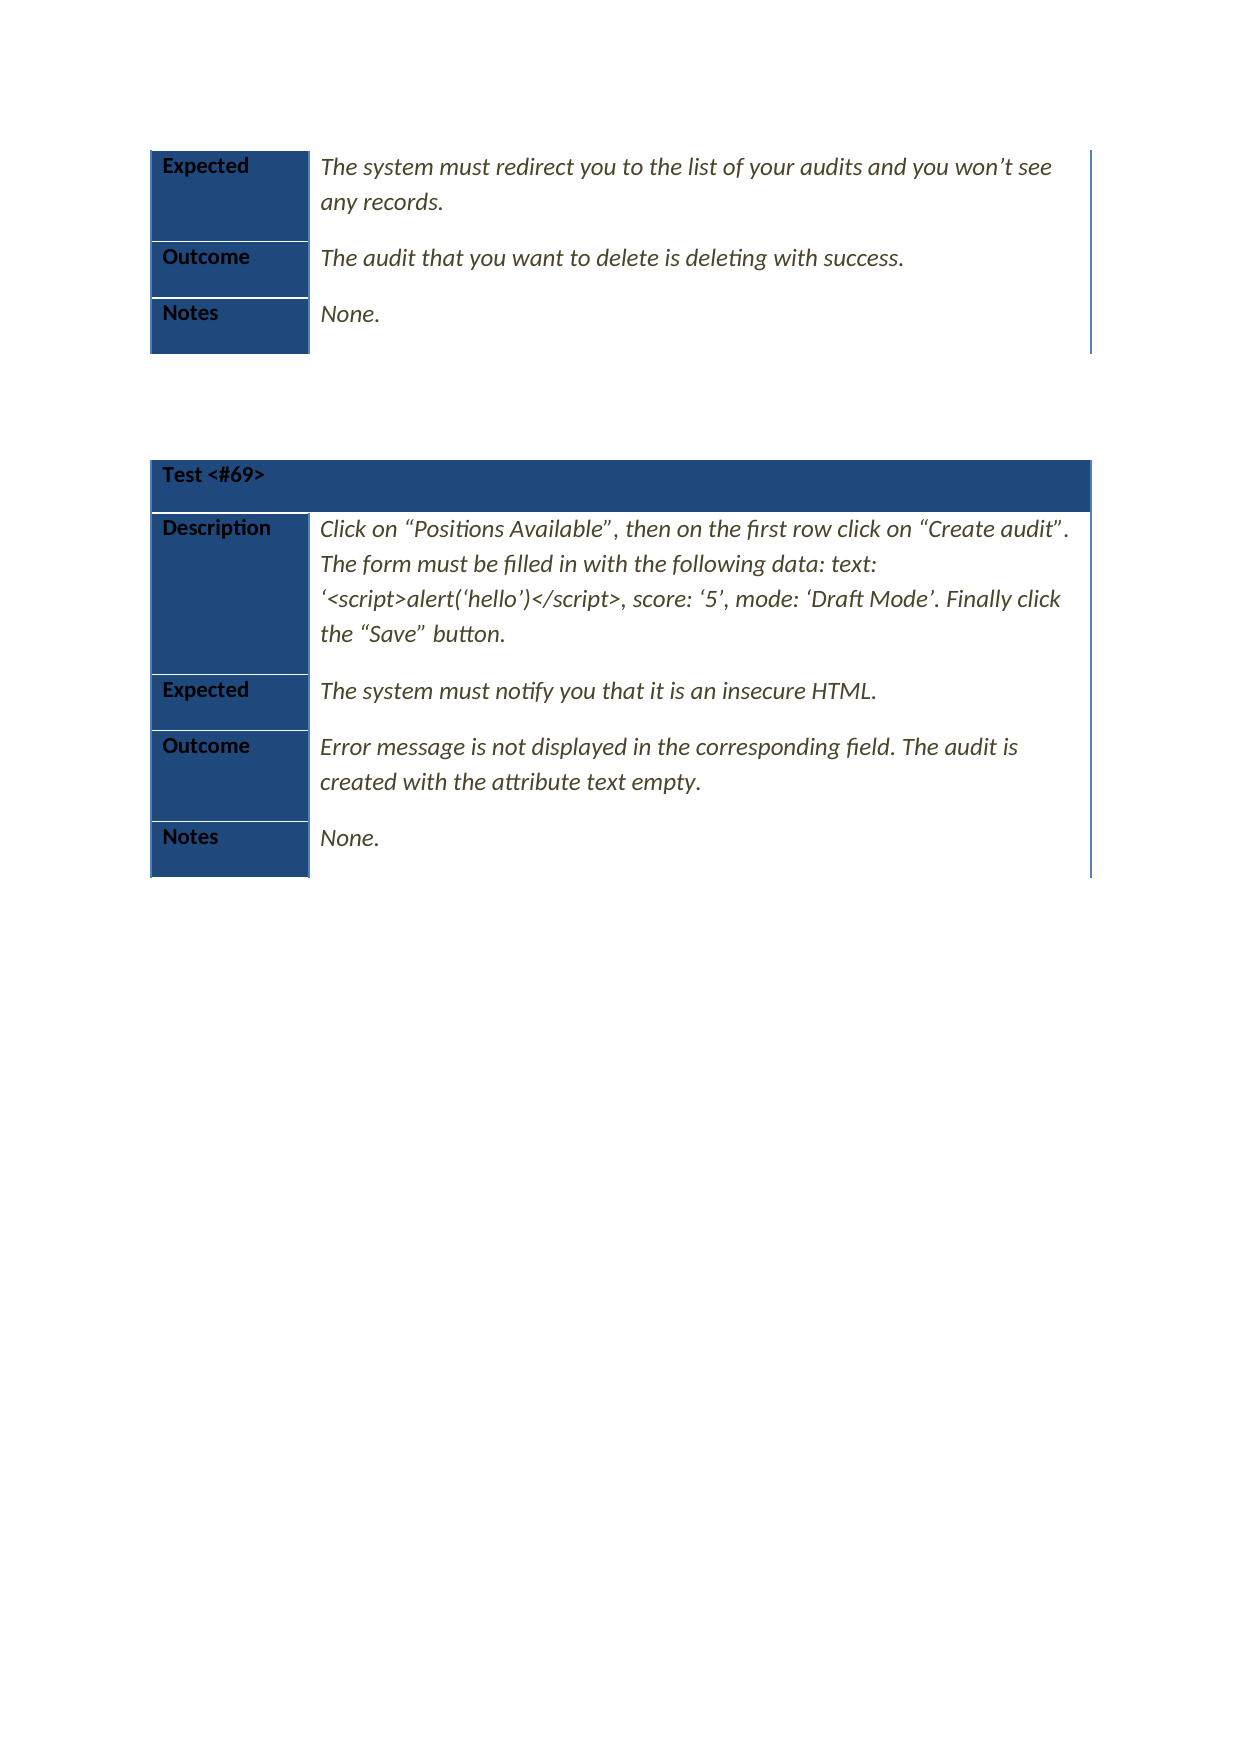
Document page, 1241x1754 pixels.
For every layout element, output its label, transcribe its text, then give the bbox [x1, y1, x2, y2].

table_cell Description [152, 514, 308, 674]
table_cell Expected [152, 675, 308, 730]
table_cell The system must redirect you to the list of your audits and you won’t see any records. [310, 151, 1090, 241]
table_cell Outcome [152, 731, 308, 821]
table_cell None. [310, 822, 1090, 877]
table_cell Expected [152, 151, 308, 241]
table_cell Outcome [152, 242, 308, 297]
table_cell The audit that you want to delete is deleting with success. [310, 242, 1090, 297]
table_cell None. [310, 299, 1090, 354]
table_header Test <#69> [152, 460, 1090, 512]
table_cell Notes [152, 299, 308, 354]
table_cell Notes [152, 822, 308, 877]
table_cell Error message is not displayed in the corresponding field. The audit is created with the attribute text empty. [310, 731, 1090, 821]
table_cell The system must notify you that it is an insecure HTML. [310, 675, 1090, 730]
table_cell Click on “Positions Available”, then on the first row click on “Create audit”. The form must be filled in with the following data: text: ‘<script>alert(‘hello’)</script>, score: ‘5’, mode: ‘Draft Mode’. Finally click the “Save” button. [310, 514, 1090, 674]
